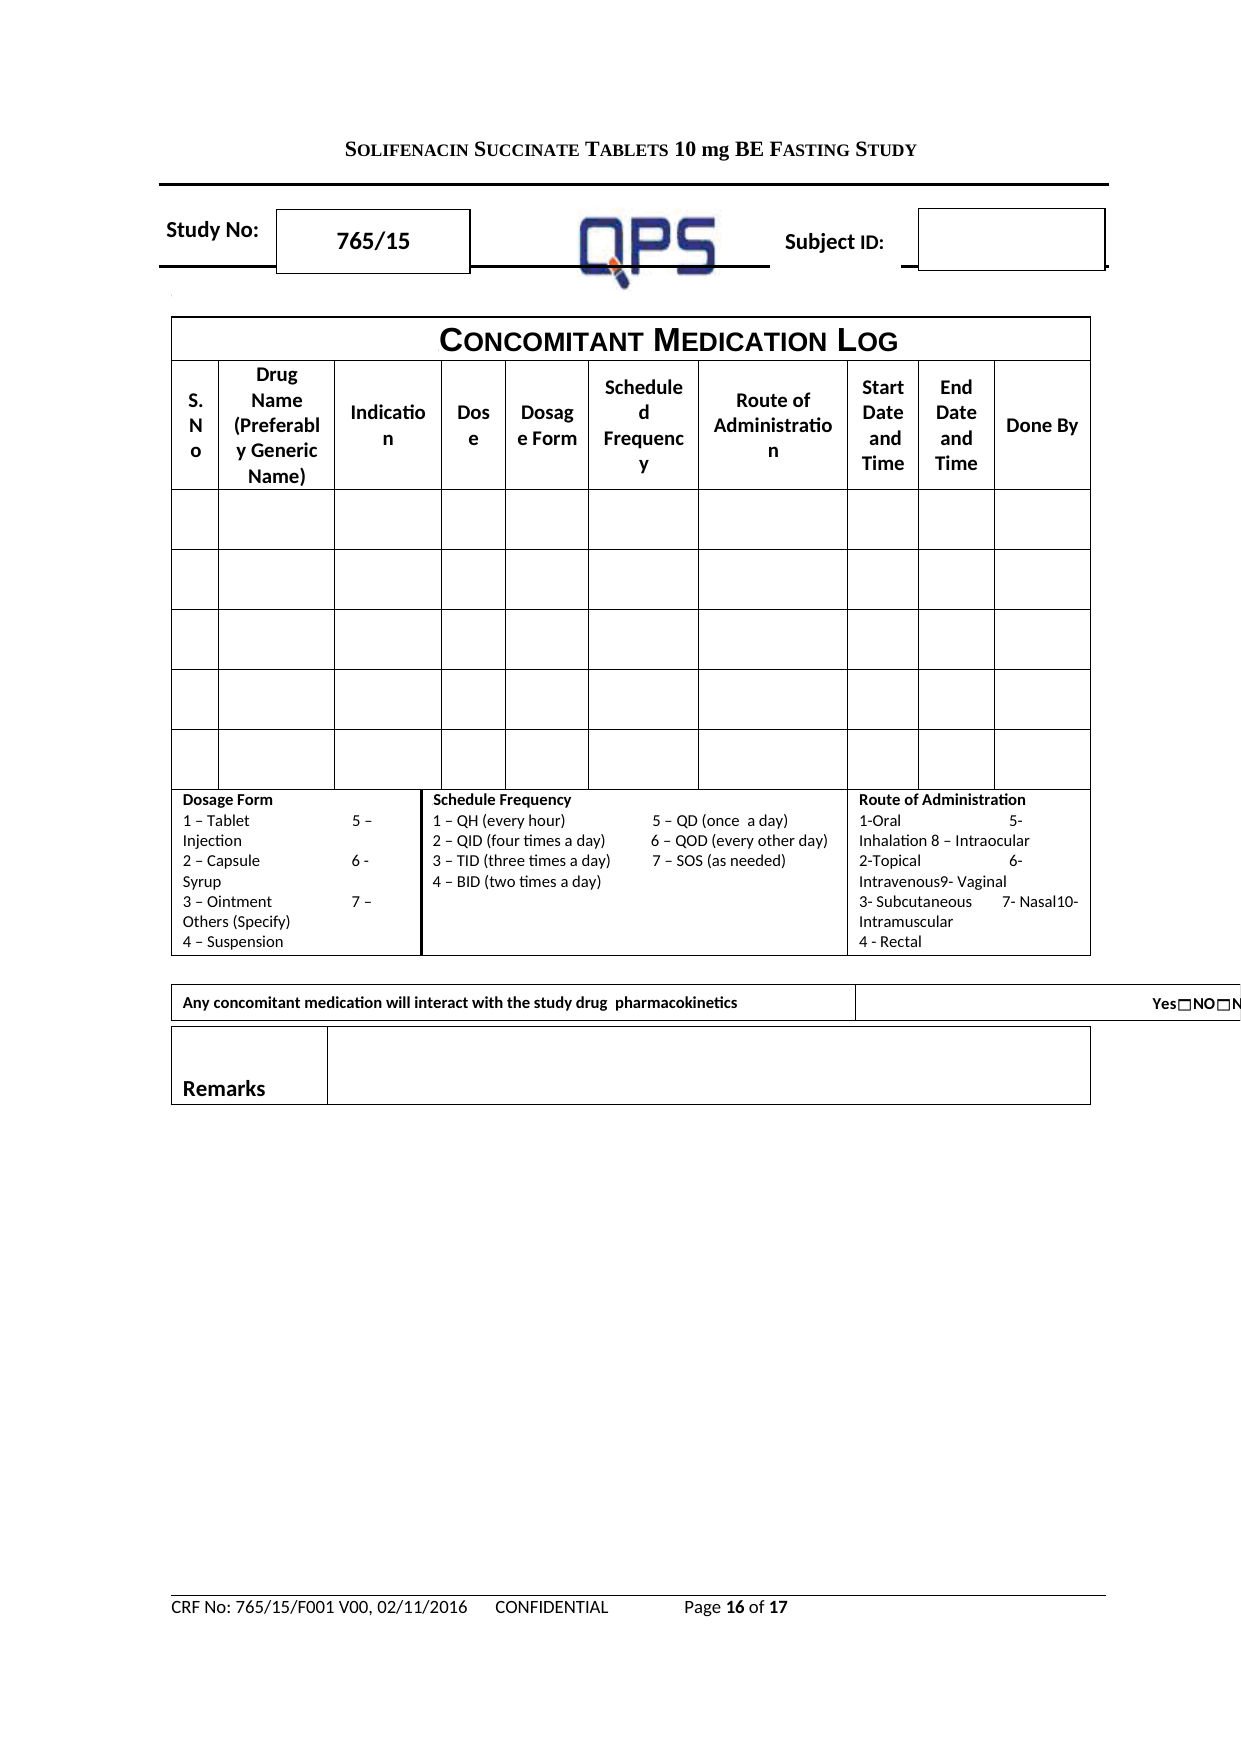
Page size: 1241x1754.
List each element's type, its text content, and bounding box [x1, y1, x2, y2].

table_cell [919, 670, 994, 728]
table_cell [699, 670, 847, 728]
table_cell [172, 730, 218, 788]
table_cell [335, 490, 441, 548]
table_cell [219, 550, 334, 608]
table_cell Scheduled Frequency [589, 361, 698, 488]
table_cell [919, 730, 994, 788]
table_cell [442, 730, 505, 788]
table_cell [699, 730, 847, 788]
table_cell [589, 490, 698, 548]
table_cell [172, 550, 218, 608]
table_cell [995, 730, 1090, 788]
table_cell [335, 670, 441, 728]
table_cell Dosage Form 1 – Tablet 5 – Injection 2 – Capsule 6 - Syrup 3 – Ointment 7 – Others (Specify) 4 – Suspension [172, 790, 420, 954]
table_cell [995, 610, 1090, 668]
table_cell [919, 550, 994, 608]
table_cell Dose [442, 361, 505, 488]
table_cell [506, 730, 588, 788]
table_cell [219, 490, 334, 548]
table_cell Route of Administration 1-Oral 5- Inhalation 8 – Intraocular 2-Topical 6- Intravenous9- Vaginal 3- Subcutaneous 7- Nasal10- Intramuscular 4 - Rectal [848, 790, 1090, 954]
table_cell [219, 610, 334, 668]
table_cell [335, 550, 441, 608]
table_cell [589, 670, 698, 728]
table_cell [335, 730, 441, 788]
table_cell [172, 490, 218, 548]
table_cell [919, 610, 994, 668]
table_cell [335, 610, 441, 668]
table_cell [506, 670, 588, 728]
table_cell [172, 670, 218, 728]
table_cell [219, 670, 334, 728]
table_cell [848, 730, 918, 788]
table_cell Start Date and Time [848, 361, 918, 488]
table_cell [589, 610, 698, 668]
table_cell End Date and Time [919, 361, 994, 488]
table_cell [442, 550, 505, 608]
table_cell [848, 670, 918, 728]
table_cell [699, 610, 847, 668]
table_header Any concomitant medication will interact with the study drug pharmacokinetics [172, 985, 855, 1020]
table_cell [589, 550, 698, 608]
table_cell Dosage Form [506, 361, 588, 488]
table_cell [848, 610, 918, 668]
table_cell [506, 610, 588, 668]
table_cell [219, 730, 334, 788]
picture [565, 207, 723, 265]
table_cell [Schedule Frequency 1 – QH (every hour) 5 – QD (once a day) 2 – QID (four times a day) 6 – QOD (every other day) 3 – TID (three times a day) 7 – SOS (as needed) 4 – BID (two times a day) [423, 790, 847, 954]
table_cell [172, 610, 218, 668]
table_cell [589, 730, 698, 788]
table_cell [442, 490, 505, 548]
table_cell [442, 610, 505, 668]
table_header [Concomitant Medication Log [172, 318, 1090, 360]
table_cell Route of Administration [699, 361, 847, 488]
table_cell S. No [172, 361, 218, 488]
table_cell [506, 550, 588, 608]
table_cell [995, 490, 1090, 548]
table_header [328, 1027, 1090, 1104]
table_cell Done By [995, 361, 1090, 488]
table_cell Indication [335, 361, 441, 488]
table_cell [442, 670, 505, 728]
table_cell Drug Name (Preferably Generic Name) [219, 361, 334, 488]
table_cell [506, 490, 588, 548]
table_cell [995, 670, 1090, 728]
picture [565, 268, 723, 295]
table_header Remarks [172, 1027, 327, 1104]
table_cell [699, 490, 847, 548]
table_cell [919, 490, 994, 548]
table_cell [848, 490, 918, 548]
table_header YesNONot Applicable [856, 985, 1240, 1020]
table_cell [995, 550, 1090, 608]
table_cell [699, 550, 847, 608]
table_cell [848, 550, 918, 608]
